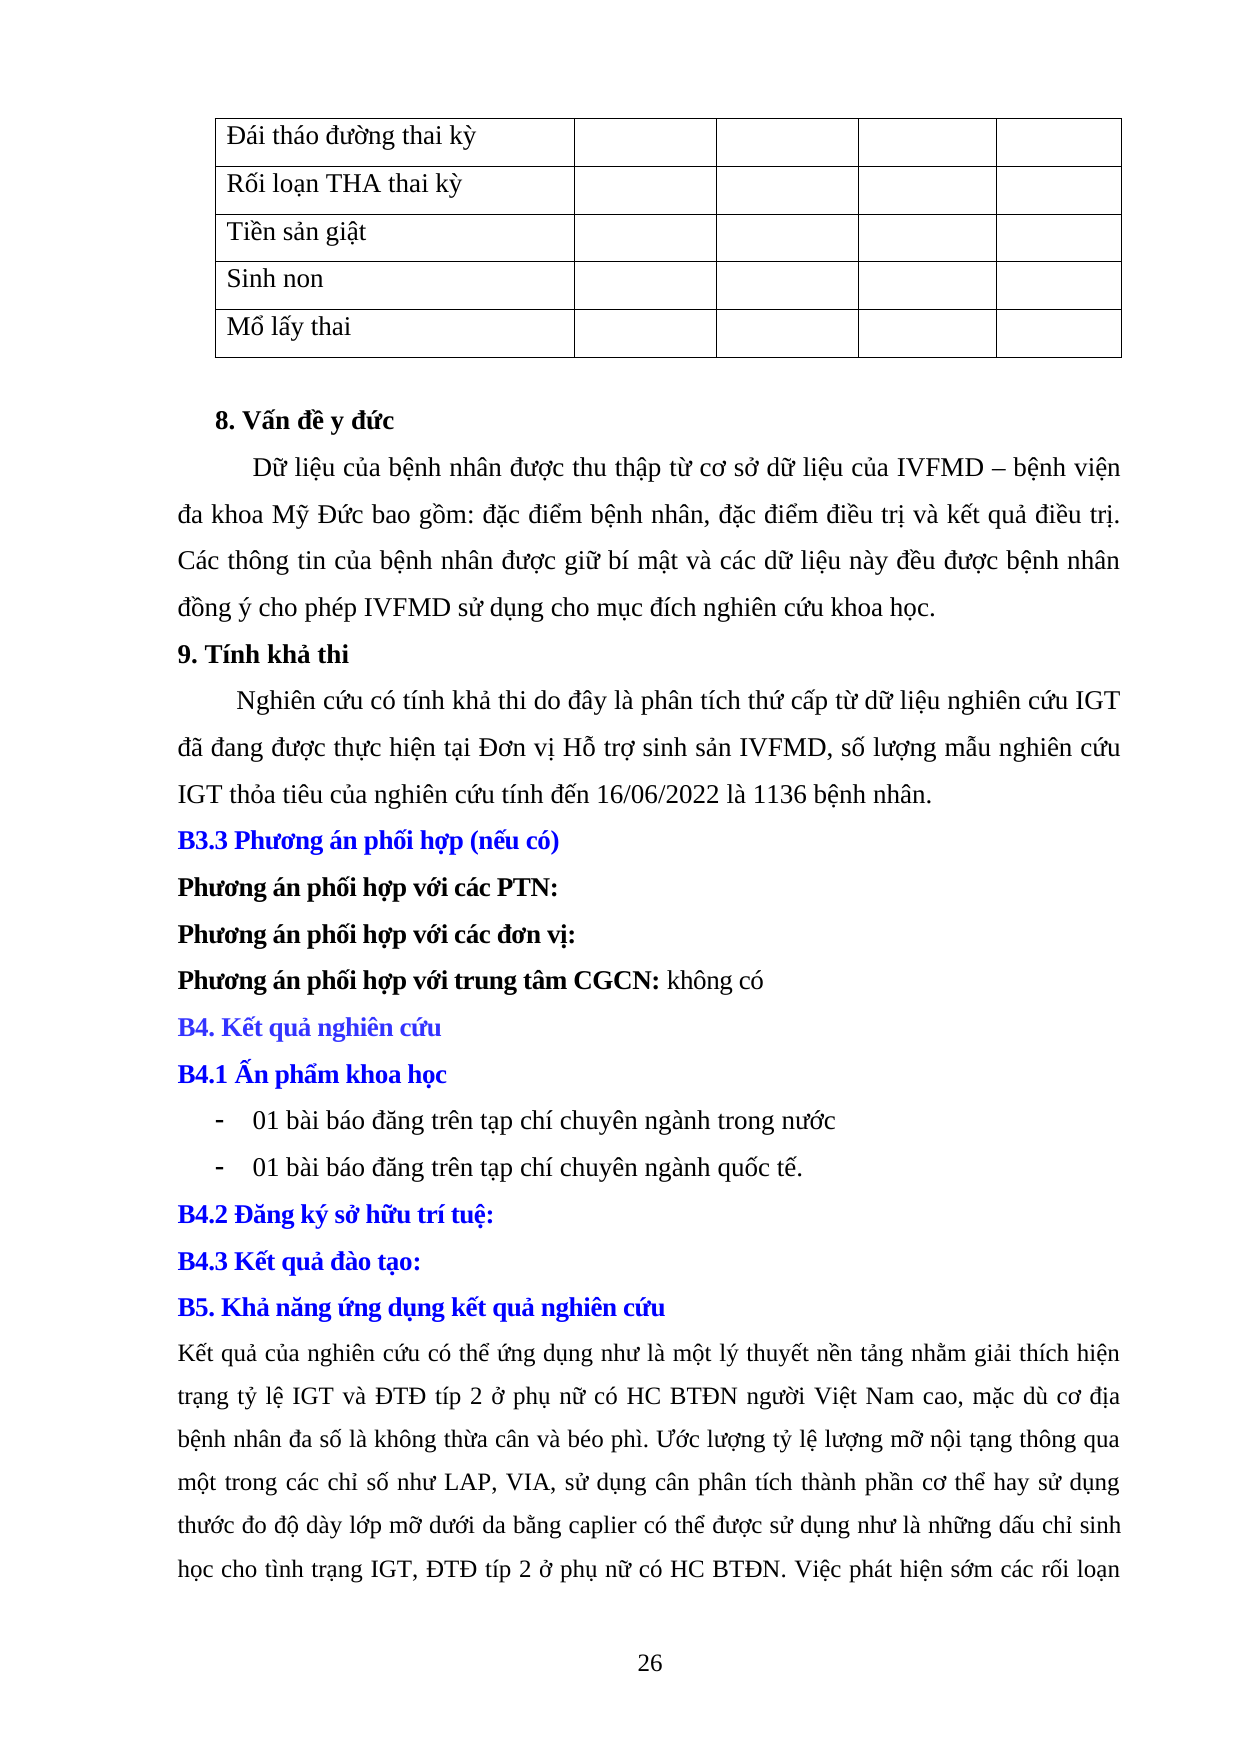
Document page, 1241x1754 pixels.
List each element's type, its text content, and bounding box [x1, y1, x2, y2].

table_cell [717, 119, 858, 166]
table_cell [997, 119, 1121, 166]
table_cell Đái tháo đường thai kỳ [216, 119, 574, 166]
text Dữ liệu của bệnh nhân được thu thập từ cơ sở dữ liệu của IVFMD – bệnh viện đa khoa Mỹ Đức bao gồm: đặc điểm bệnh nhân, đặc điểm điều trị và kết quả điều trị. Các thông tin của bệnh nhân được giữ bí mật và các dữ liệu này đều được bệnh nhân đồng ý cho phép IVFMD sử dụng cho mục đích nghiên cứu khoa học. [177, 451, 1122, 622]
table_cell [997, 262, 1121, 309]
text Phương án phối hợp với các PTN: [177, 871, 1122, 902]
table_cell Tiền sản giật [216, 215, 574, 261]
subtitle B4. Kết quả nghiên cứu [177, 1011, 1147, 1042]
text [177, 1338, 1122, 1582]
subtitle B4.1 Ấn phẩm khoa học [177, 1058, 1147, 1089]
table_cell Mổ lấy thai [216, 310, 574, 357]
table_cell [575, 310, 716, 357]
table_cell [997, 310, 1121, 357]
table_cell [859, 310, 996, 357]
table_cell [717, 262, 858, 309]
subtitle B3.3 Phương án phối hợp (nếu có) [177, 824, 1147, 856]
table_cell [575, 262, 716, 309]
table_cell [997, 167, 1121, 213]
text B4.2 Đăng ký sở hữu trí tuệ: [177, 1198, 1122, 1229]
table_cell [997, 215, 1121, 261]
text Phương án phối hợp với các đơn vị: [177, 918, 1122, 949]
table_cell [575, 119, 716, 166]
text B4.3 Kết quả đào tạo: [177, 1245, 1122, 1276]
text Phương án phối hợp với trung tâm CGCN: không có [177, 964, 1122, 996]
list 01 bài báo đăng trên tạp chí chuyên ngành trong nước [177, 1104, 1122, 1136]
subtitle B5. Khả năng ứng dụng kết quả nghiên cứu [177, 1291, 1147, 1323]
text 8. Vấn đề y đức [215, 404, 1122, 436]
table_cell [717, 310, 858, 357]
table_cell [575, 167, 716, 213]
table_cell Sinh non [216, 262, 574, 309]
table_cell [717, 167, 858, 213]
table_cell Rối loạn THA thai kỳ [216, 167, 574, 213]
table_cell [575, 215, 716, 261]
text 9. Tính khả thi [177, 638, 1122, 669]
list 01 bài báo đăng trên tạp chí chuyên ngành quốc tế. [177, 1151, 1122, 1182]
table_cell [859, 119, 996, 166]
table_cell [717, 215, 858, 261]
table_cell [859, 215, 996, 261]
table_cell [859, 167, 996, 213]
table_cell [859, 262, 996, 309]
text Nghiên cứu có tính khả thi do đây là phân tích thứ cấp từ dữ liệu nghiên cứu IGT đã đang được thực hiện tại Đơn vị Hỗ trợ sinh sản IVFMD, số lượng mẫu nghiên cứu IGT thỏa tiêu của nghiên cứu tính đến 16/06/2022 là 1136 bệnh nhân. [177, 684, 1122, 809]
